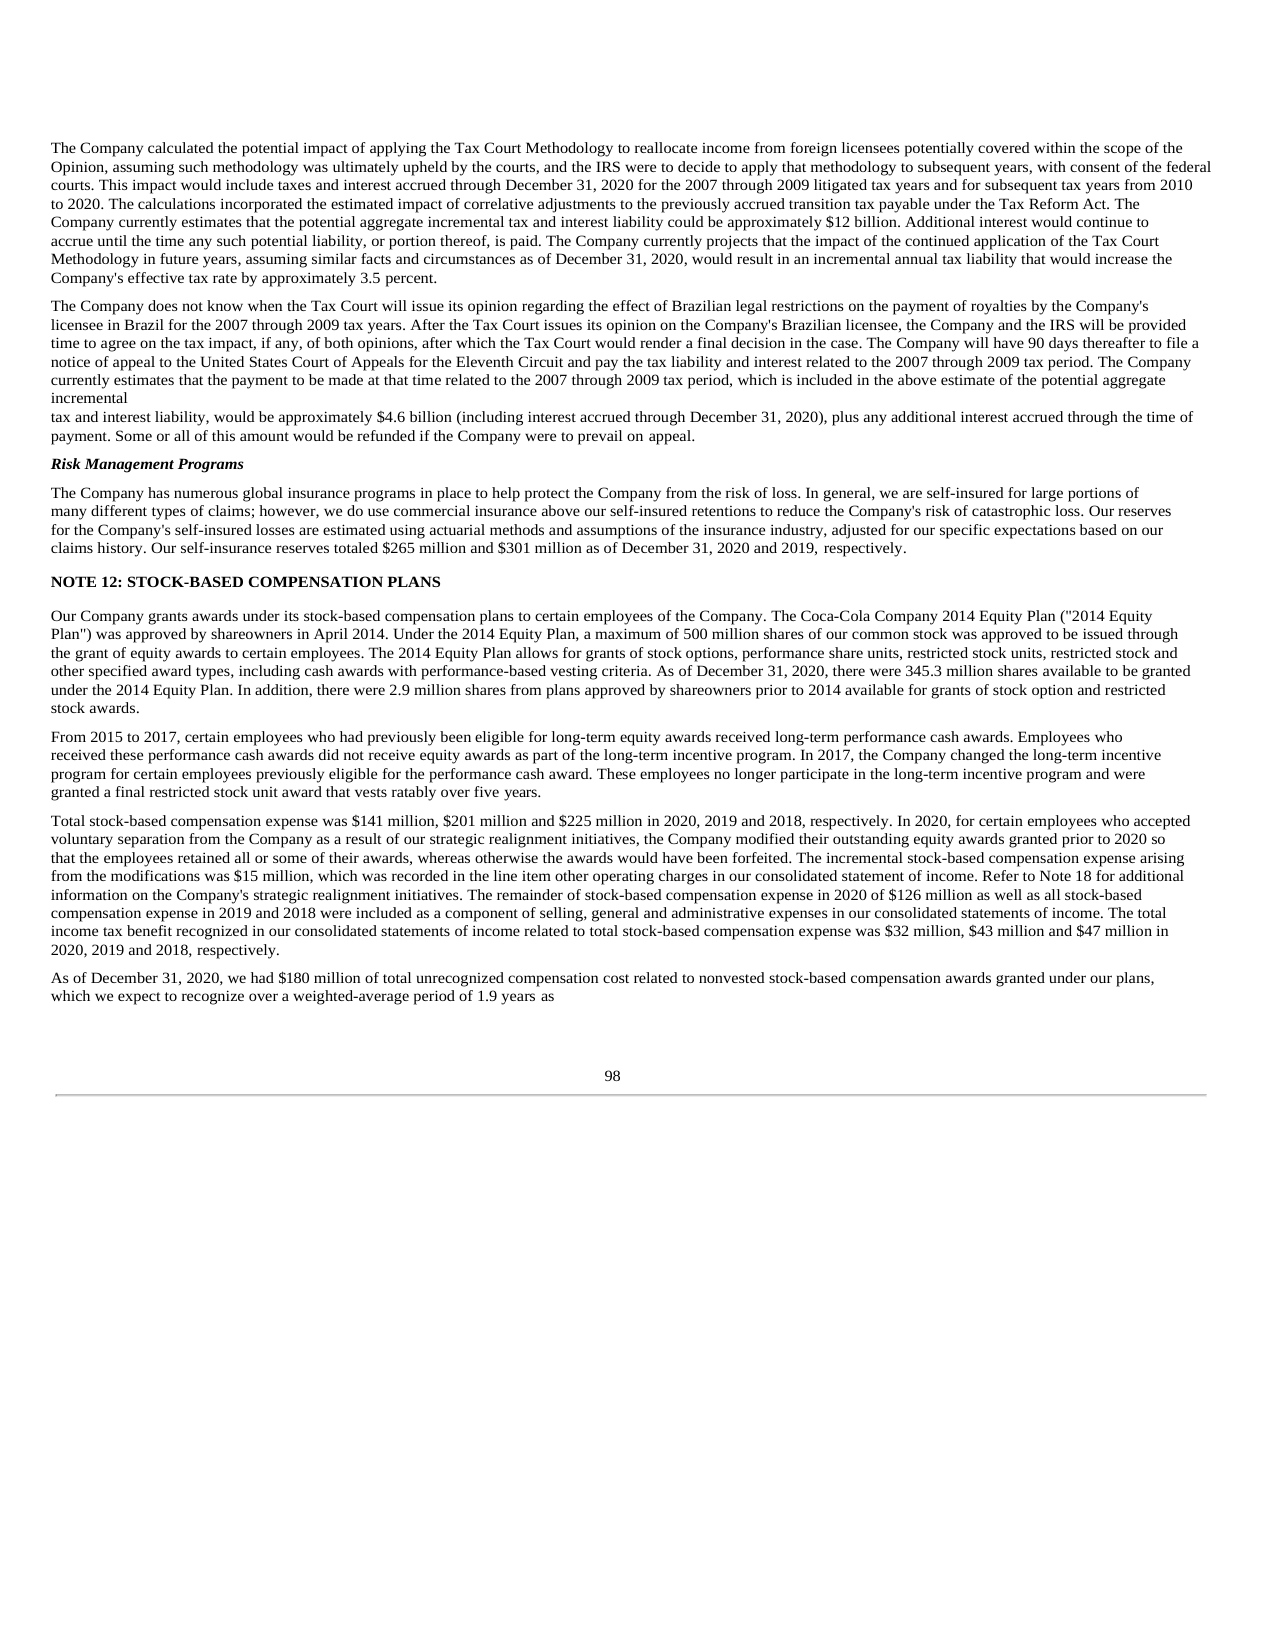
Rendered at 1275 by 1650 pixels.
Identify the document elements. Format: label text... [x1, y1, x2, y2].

text The Company has numerous global insurance programs in place to help protect the Company from the risk of loss. In general, we are self-insured for large portions of many different types of claims; however, we do use commercial insurance above our self-insured retentions to reduce the Company's risk of catastrophic loss. Our reserves for the Company's self-insured losses are estimated using actuarial methods and assumptions of the insurance industry, adjusted for our specific expectations based on our claims history. Our self-insurance reserves totaled $265 million and $301 million as of December 31, 2020 and 2019, respectively. [51, 484, 1178, 557]
text tax and interest liability, would be approximately $4.6 billion (including interest accrued through December 31, 2020), plus any additional interest accrued through the time of payment. Some or all of this amount would be refunded if the Company were to prevail on appeal. [51, 408, 1227, 444]
text to 2020. The calculations incorporated the estimated impact of correlative adjustments to the previously accrued transition tax payable under the Tax Reform Act. The Company currently estimates that the potential aggregate incremental tax and interest liability could be approximately $12 billion. Additional interest would continue to accrue until the time any such potential liability, or portion thereof, is paid. The Company currently projects that the impact of the continued application of the Tax Court Methodology in future years, assuming similar facts and circumstances as of December 31, 2020, would result in an incremental annual tax liability that would increase the Company's effective tax rate by approximately 3.5 percent. [51, 195, 1197, 286]
text As of December 31, 2020, we had $180 million of total unrecognized compensation cost related to nonvested stock-based compensation awards granted under our plans, which we expect to recognize over a weighted-average period of 1.9 years as [51, 970, 1197, 1004]
subtitle Risk Management Programs [51, 455, 1227, 473]
text The Company calculated the potential impact of applying the Tax Court Methodology to reallocate income from foreign licensees potentially covered within the scope of the Opinion, assuming such methodology was ultimately upheld by the courts, and the IRS were to decide to apply that methodology to subsequent years, with consent of the federal courts. This impact would include taxes and interest accrued through December 31, 2020 for the 2007 through 2009 litigated tax years and for subsequent tax years from 2010 [51, 139, 1227, 194]
text From 2015 to 2017, certain employees who had previously been eligible for long-term equity awards received long-term performance cash awards. Employees who received these performance cash awards did not receive equity awards as part of the long-term incentive program. In 2017, the Company changed the long-term incentive program for certain employees previously eligible for the performance cash award. These employees no longer participate in the long-term incentive program and were granted a final restricted stock unit award that vests ratably over five years. [51, 728, 1178, 801]
text 98 [31, 1067, 1194, 1085]
subtitle NOTE 12: STOCK-BASED COMPENSATION PLANS [51, 573, 1227, 591]
text Total stock-based compensation expense was $141 million, $201 million and $225 million in 2020, 2019 and 2018, respectively. In 2020, for certain employees who accepted voluntary separation from the Company as a result of our strategic realignment initiatives, the Company modified their outstanding equity awards granted prior to 2020 so that the employees retained all or some of their awards, whereas otherwise the awards would have been forfeited. The incremental stock-based compensation expense arising from the modifications was $15 million, which was recorded in the line item other operating charges in our consolidated statement of income. Refer to Note 18 for additional information on the Company's strategic realignment initiatives. The remainder of stock-based compensation expense in 2020 of $126 million as well as all stock-based compensation expense in 2019 and 2018 were included as a component of selling, general and administrative expenses in our consolidated statements of income. The total income tax benefit recognized in our consolidated statements of income related to total stock-based compensation expense was $32 million, $43 million and $47 million in 2020, 2019 and 2018, respectively. [51, 812, 1192, 958]
text Our Company grants awards under its stock-based compensation plans to certain employees of the Company. The Coca-Cola Company 2014 Equity Plan ("2014 Equity Plan") was approved by shareowners in April 2014. Under the 2014 Equity Plan, a maximum of 500 million shares of our common stock was approved to be issued through the grant of equity awards to certain employees. The 2014 Equity Plan allows for grants of stock options, performance share units, restricted stock units, restricted stock and other specified award types, including cash awards with performance-based vesting criteria. As of December 31, 2020, there were 345.3 million shares available to be granted under the 2014 Equity Plan. In addition, there were 2.9 million shares from plans approved by shareowners prior to 2014 available for grants of stock option and restricted stock awards. [51, 607, 1192, 717]
text The Company does not know when the Tax Court will issue its opinion regarding the effect of Brazilian legal restrictions on the payment of royalties by the Company's licensee in Brazil for the 2007 through 2009 tax years. After the Tax Court issues its opinion on the Company's Brazilian licensee, the Company and the IRS will be provided time to agree on the tax impact, if any, of both opinions, after which the Tax Court would render a final decision in the case. The Company will have 90 days thereafter to file a notice of appeal to the United States Court of Appeals for the Eleventh Circuit and pay the tax liability and interest related to the 2007 through 2009 tax period. The Company currently estimates that the payment to be made at that time related to the 2007 through 2009 tax period, which is included in the above estimate of the potential aggregate incremental [51, 297, 1202, 407]
